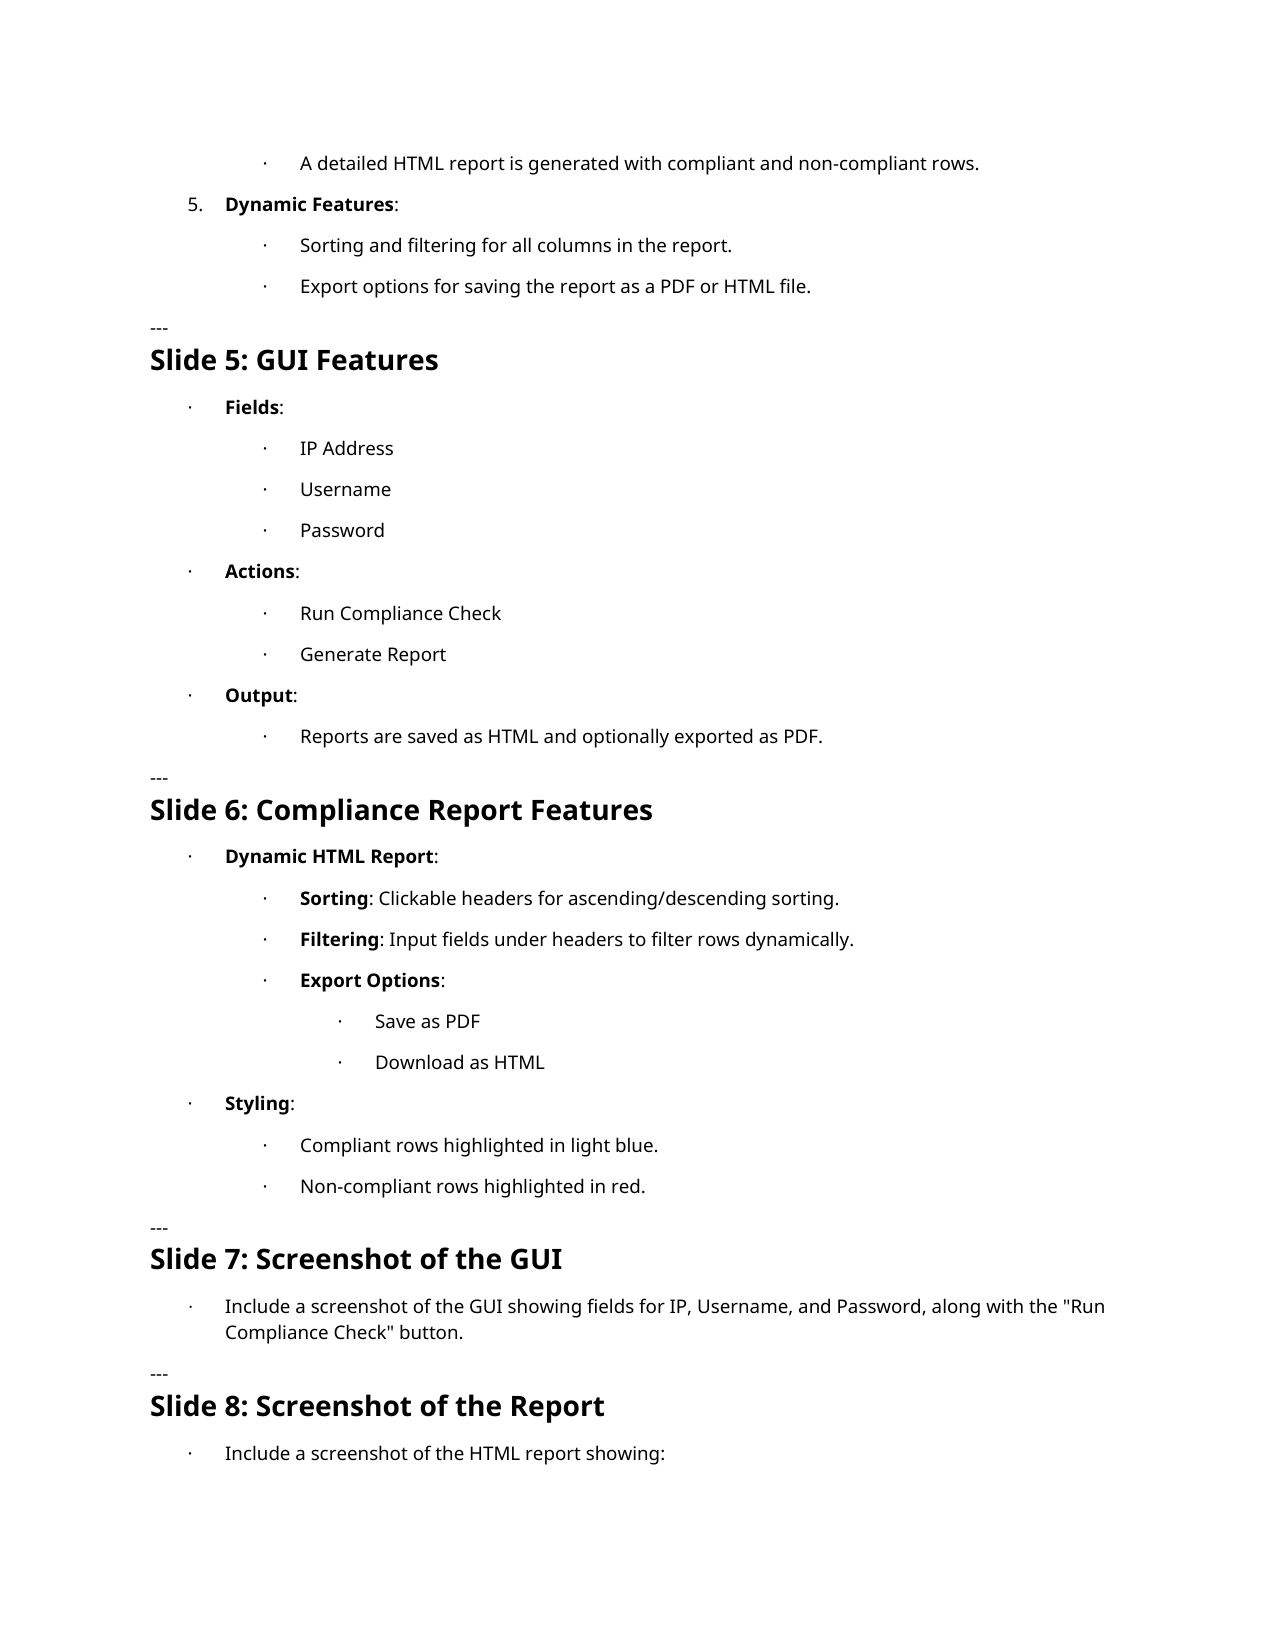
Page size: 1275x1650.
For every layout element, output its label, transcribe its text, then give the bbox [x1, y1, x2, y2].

list Password [262, 517, 1125, 543]
list IP Address [262, 435, 1125, 461]
text Slide 6: Compliance Report Features [150, 790, 1125, 828]
text --- [150, 764, 1125, 790]
text Slide 7: Screenshot of the GUI [150, 1240, 1125, 1278]
text Slide 5: GUI Features [150, 340, 1125, 378]
text --- [150, 1214, 1125, 1240]
list Actions: [187, 559, 1125, 584]
list Sorting and filtering for all columns in the report. [262, 232, 1125, 258]
list Include a screenshot of the HTML report showing: [187, 1440, 1125, 1465]
list Fields: [187, 394, 1125, 419]
list Run Compliance Check [262, 600, 1125, 625]
list Output: [187, 682, 1125, 708]
list Username [262, 476, 1125, 502]
list A detailed HTML report is generated with compliant and non-compliant rows. [262, 150, 1125, 176]
text Slide 8: Screenshot of the Report [150, 1386, 1125, 1424]
list Export options for saving the report as a PDF or HTML file. [262, 273, 1125, 299]
list Generate Report [262, 641, 1125, 666]
text --- [150, 314, 1125, 340]
list Save as PDF [337, 1008, 1125, 1034]
list Sorting: Clickable headers for ascending/descending sorting. [262, 885, 1125, 911]
list Include a screenshot of the GUI showing fields for IP, Username, and Password, along with the "Run Compliance Check" button. [187, 1294, 1125, 1345]
text --- [150, 1360, 1125, 1386]
list Dynamic Features: [187, 191, 1125, 217]
list Filtering: Input fields under headers to filter rows dynamically. [262, 926, 1125, 952]
list Export Options: [262, 967, 1125, 993]
list Dynamic HTML Report: [187, 844, 1125, 869]
list Styling: [187, 1091, 1125, 1116]
list Download as HTML [337, 1049, 1125, 1075]
list Reports are saved as HTML and optionally exported as PDF. [262, 723, 1125, 749]
list Non-compliant rows highlighted in red. [262, 1173, 1125, 1198]
list Compliant rows highlighted in light blue. [262, 1132, 1125, 1157]
